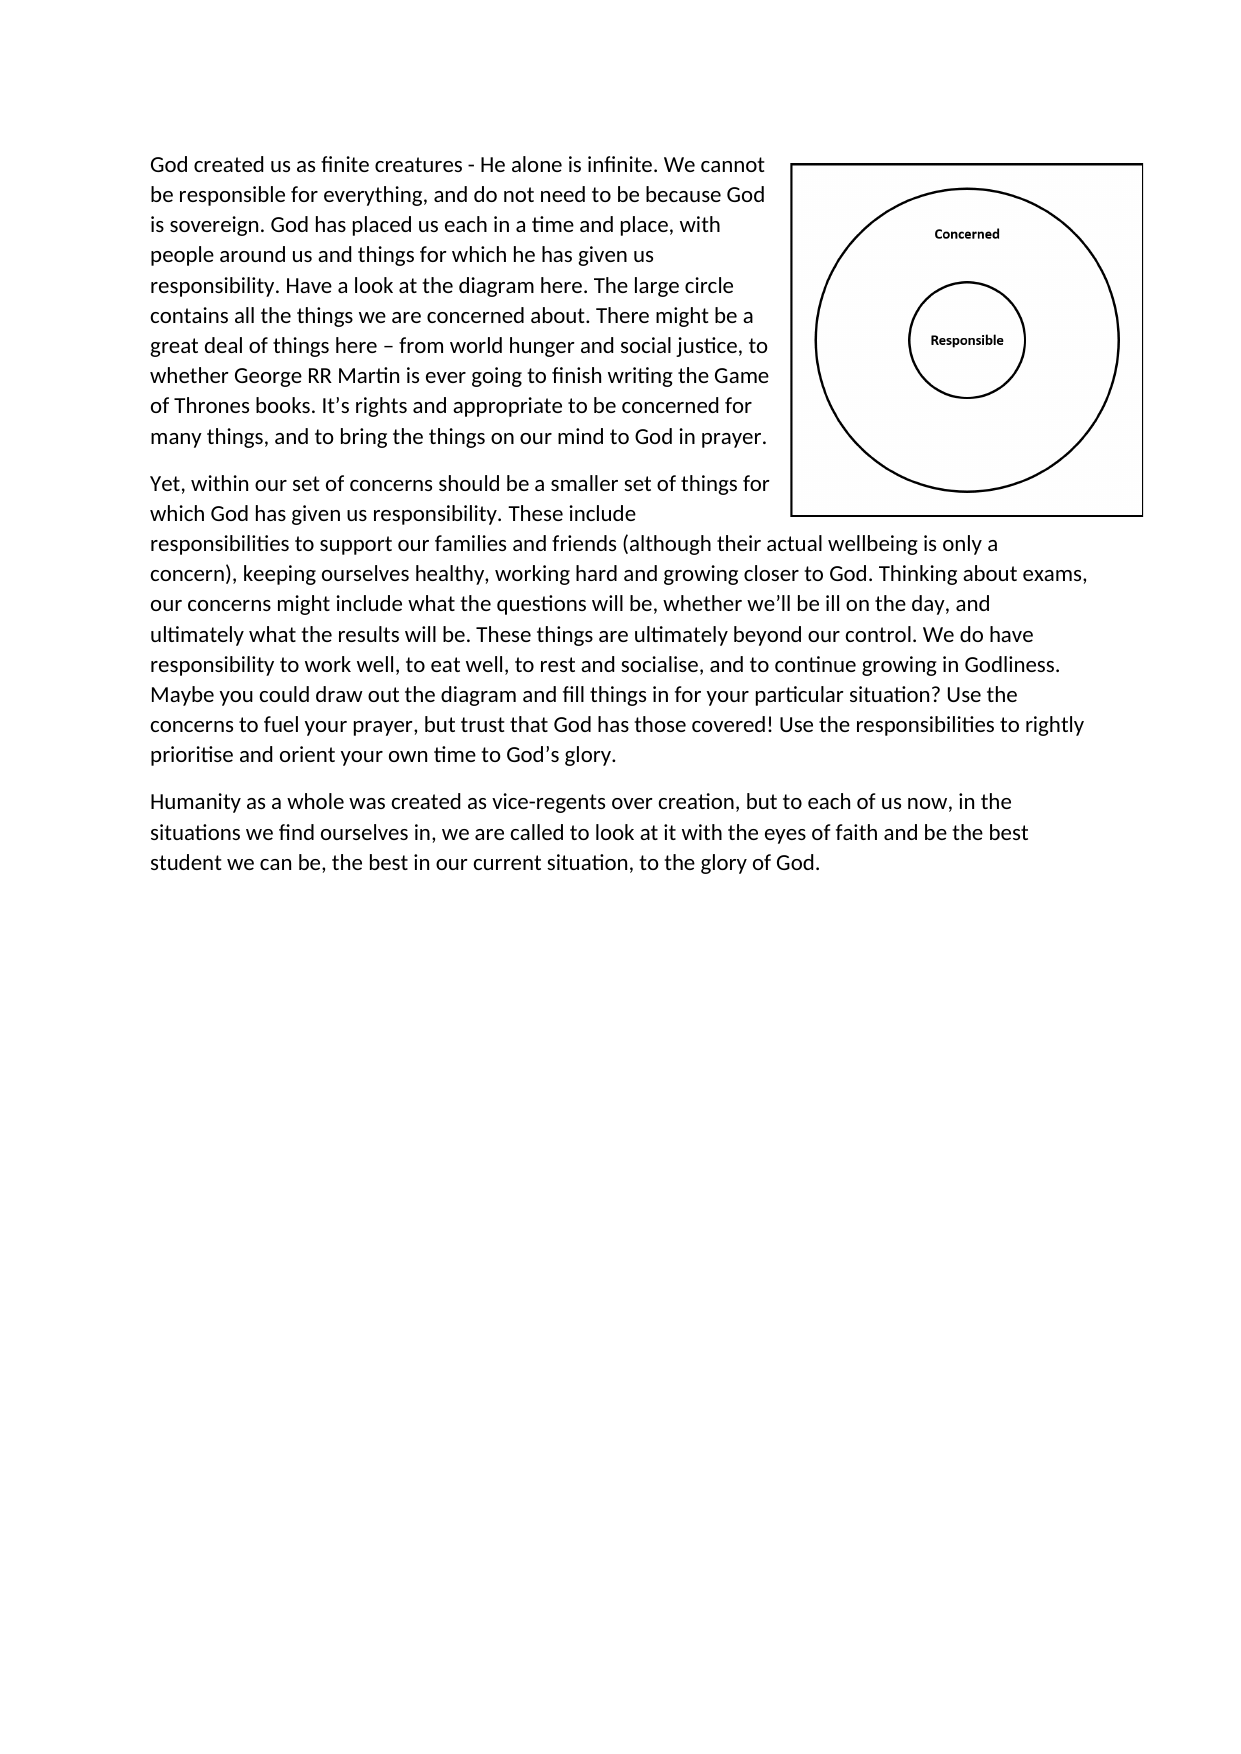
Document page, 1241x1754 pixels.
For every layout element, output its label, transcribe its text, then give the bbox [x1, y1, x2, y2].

text Yet, within our set of concerns should be a smaller set of things for which God has given us responsibility. These include responsibilities to support our families and friends (although their actual wellbeing is only a concern), keeping ourselves healthy, working hard and growing closer to God. Thinking about exams, our concerns might include what the questions will be, whether we’ll be ill on the day, and ultimately what the results will be. These things are ultimately beyond our control. We do have responsibility to work well, to eat well, to rest and socialise, and to continue growing in Godliness. Maybe you could draw out the diagram and fill things in for your particular situation? Use the concerns to fuel your prayer, but trust that God has those covered! Use the responsibilities to rightly prioritise and orient your own time to God’s glory. [150, 469, 1090, 769]
text Humanity as a whole was created as vice-regents over creation, but to each of us now, in the situations we find ourselves in, we are called to look at it with the eyes of faith and be the best student we can be, the best in our current situation, to the glory of God. [150, 787, 1090, 876]
text God created us as finite creatures - He alone is infinite. We cannot be responsible for everything, and do not need to be because God is sovereign. God has placed us each in a time and place, with people around us and things for which he has given us responsibility. Have a look at the diagram here. The large circle contains all the things we are concerned about. There might be a great deal of things here – from world hunger and social justice, to whether George RR Martin is ever going to finish writing the Game of Thrones books. It’s rights and appropriate to be concerned for many things, and to bring the things on our mind to God in prayer. [150, 150, 1090, 450]
picture [790, 163, 1144, 517]
